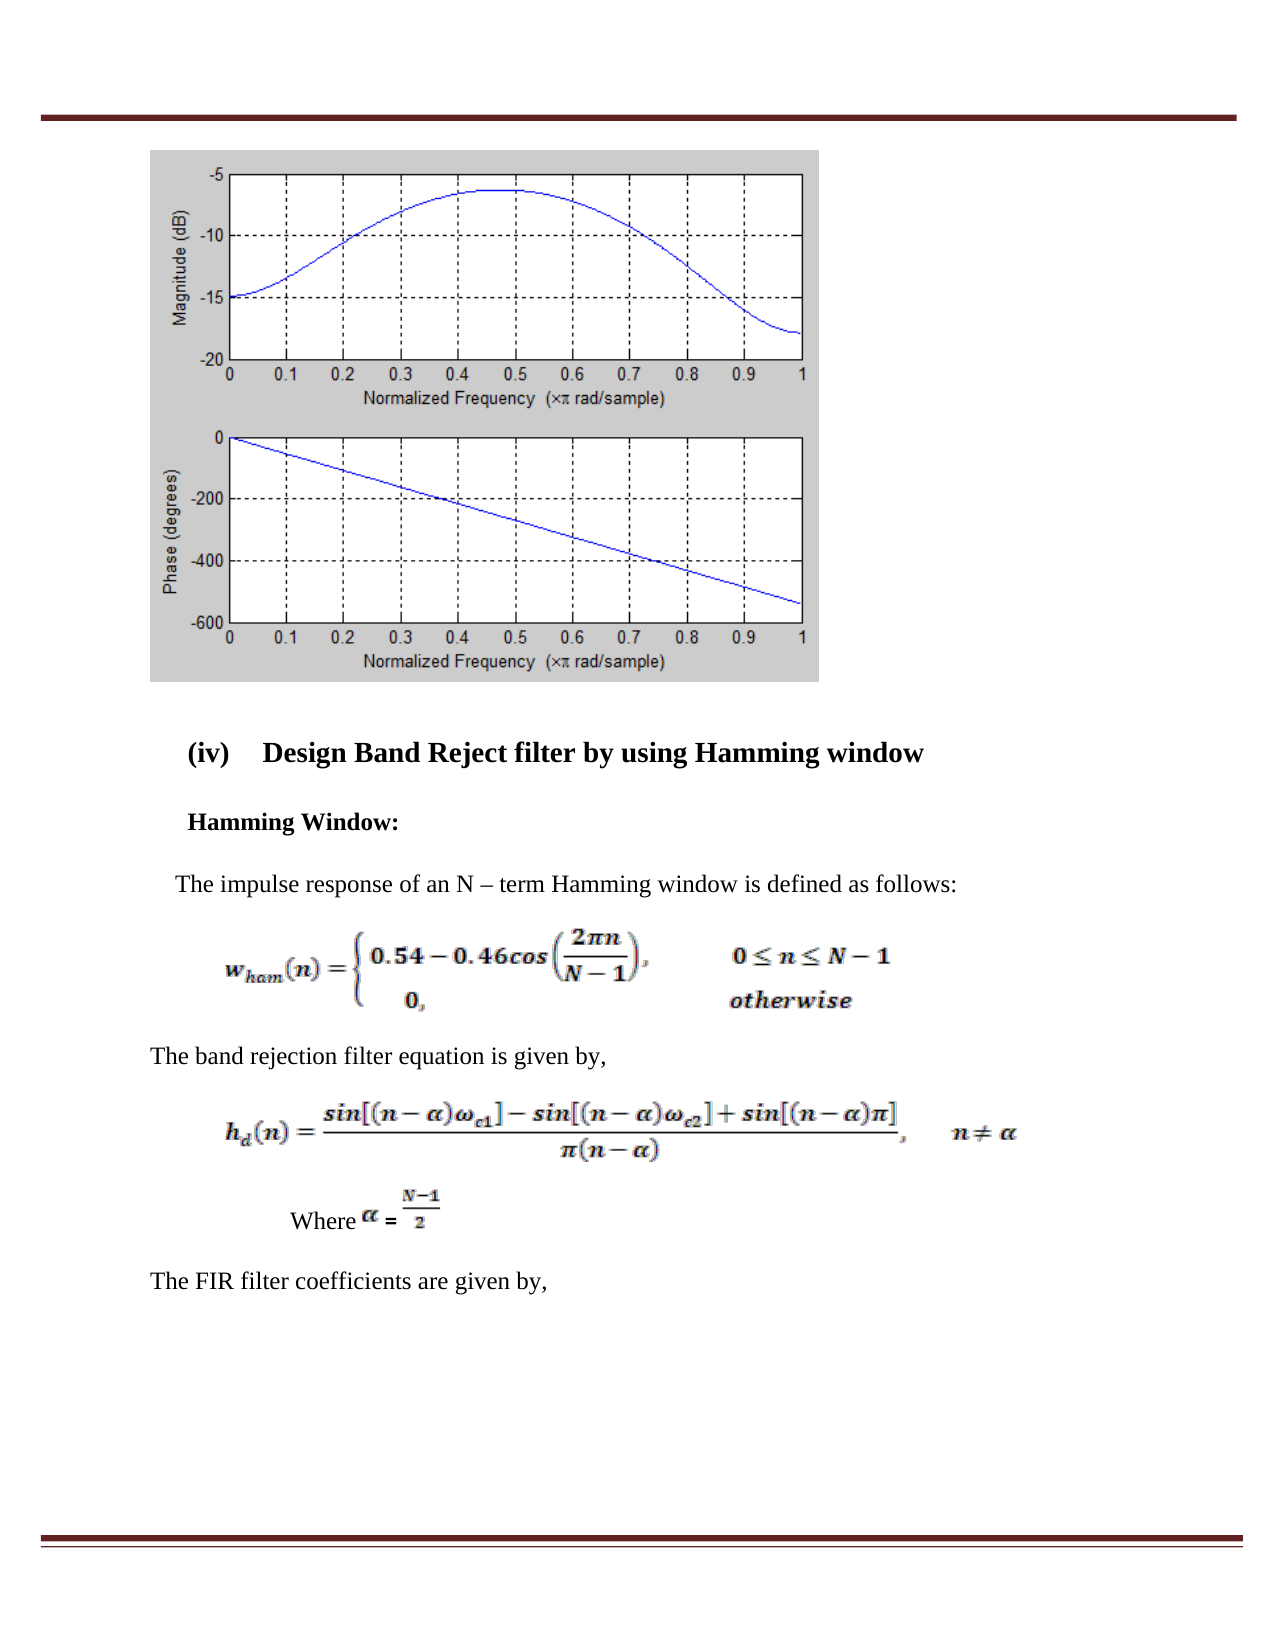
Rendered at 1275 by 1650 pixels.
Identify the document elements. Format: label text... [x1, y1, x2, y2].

picture [402, 1187, 441, 1230]
text The impulse response of an N – term Hamming window is defined as follows: [150, 869, 1211, 897]
picture [362, 1199, 379, 1230]
text Hamming Window: [187, 807, 1211, 836]
picture [225, 1099, 1017, 1162]
picture [150, 150, 819, 682]
text The band rejection filter equation is given by, [150, 1041, 1211, 1070]
list Design Band Reject filter by using Hamming window [187, 735, 1211, 769]
text The FIR filter coefficients are given by, [150, 1266, 1211, 1295]
text Where = [290, 1187, 1211, 1236]
picture [225, 926, 892, 1013]
